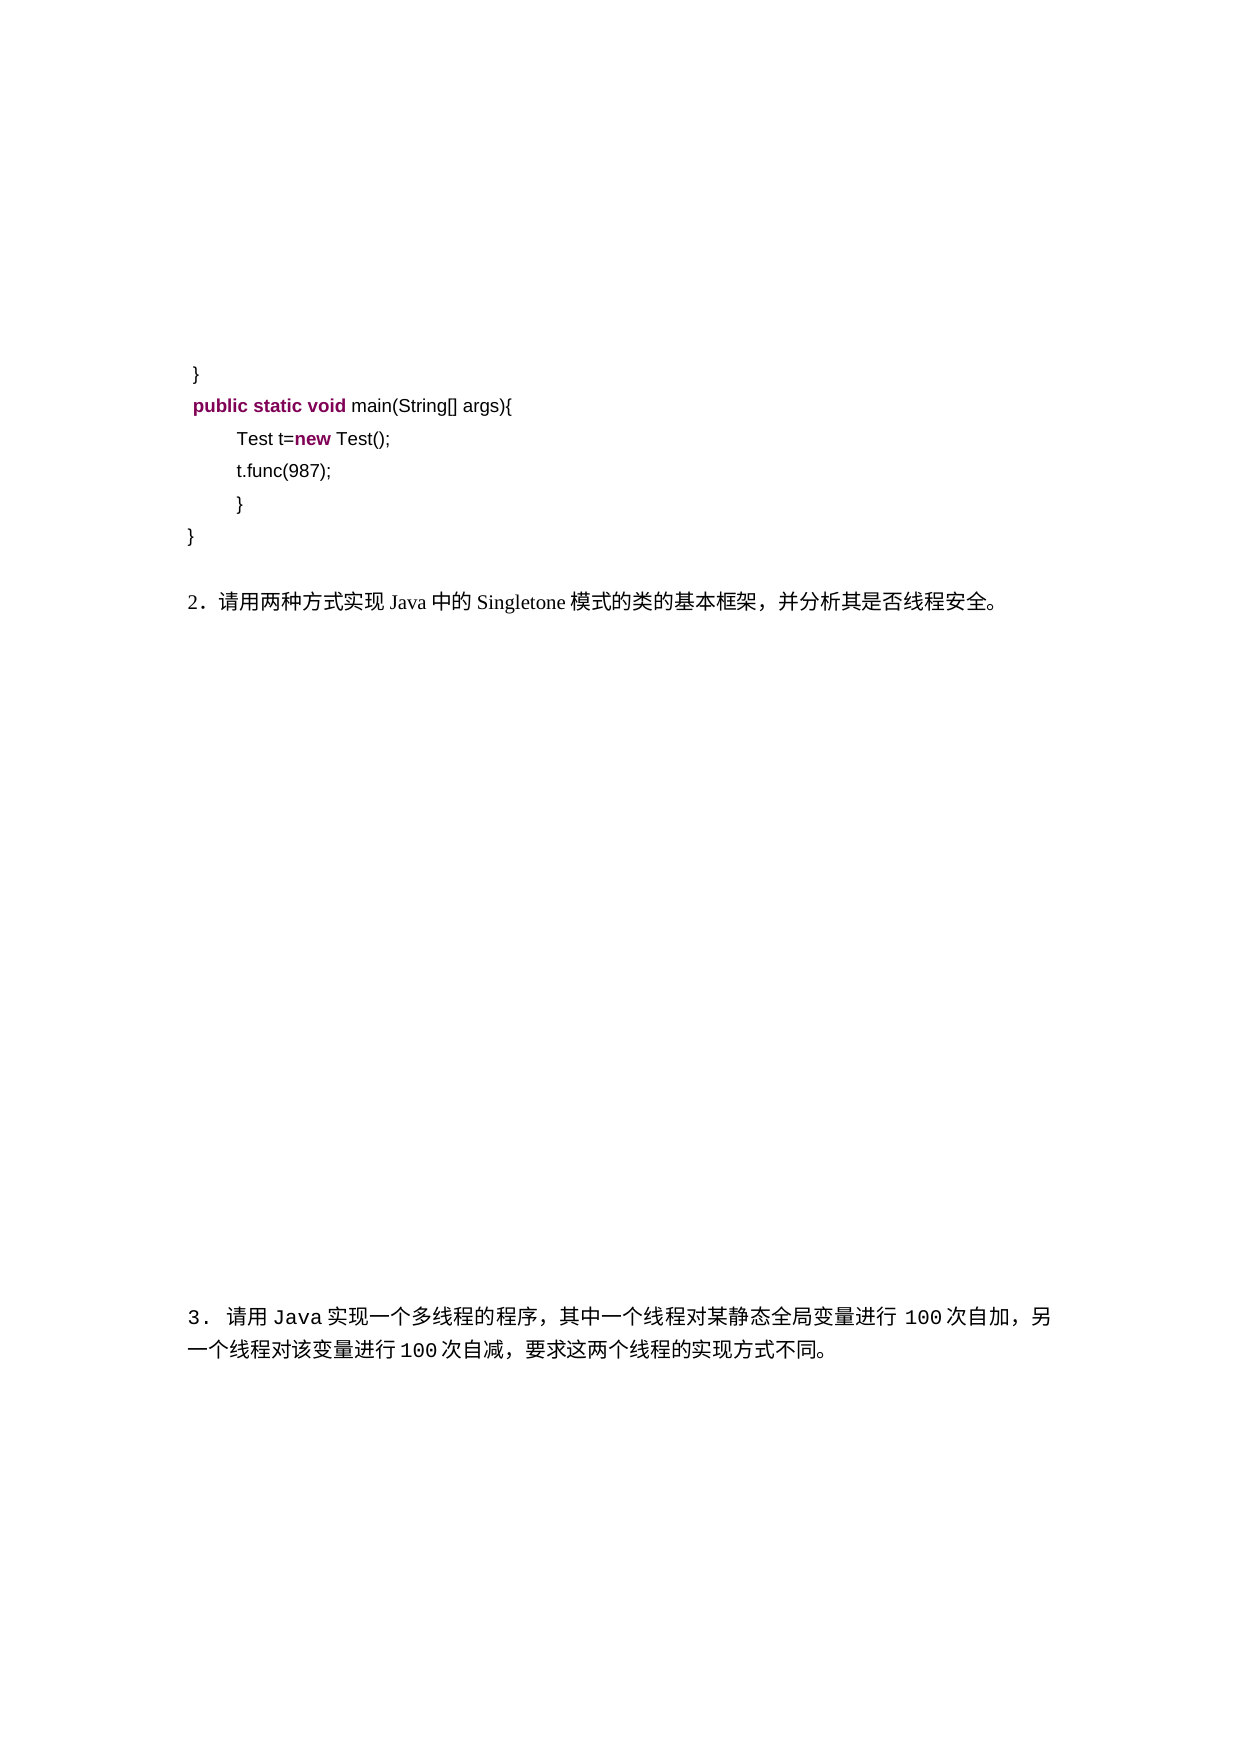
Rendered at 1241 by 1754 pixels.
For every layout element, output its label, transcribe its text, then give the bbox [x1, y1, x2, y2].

text } [187, 357, 1053, 389]
text } [187, 487, 1053, 519]
list 3. 请用Java实现一个多线程的程序，其中一个线程对某静态全局变量进行100次自加，另一个线程对该变量进行100次自减，要求这两个线程的实现方式不同。 [187, 1299, 1053, 1364]
text public static void main(String[] args){ [187, 389, 1053, 422]
list 2．请用两种方式实现Java中的Singletone模式的类的基本框架，并分析其是否线程安全。 [187, 584, 1053, 617]
text t.func(987); [187, 454, 1053, 487]
text Test t=new Test(); [187, 422, 1053, 454]
list } [187, 519, 1053, 552]
